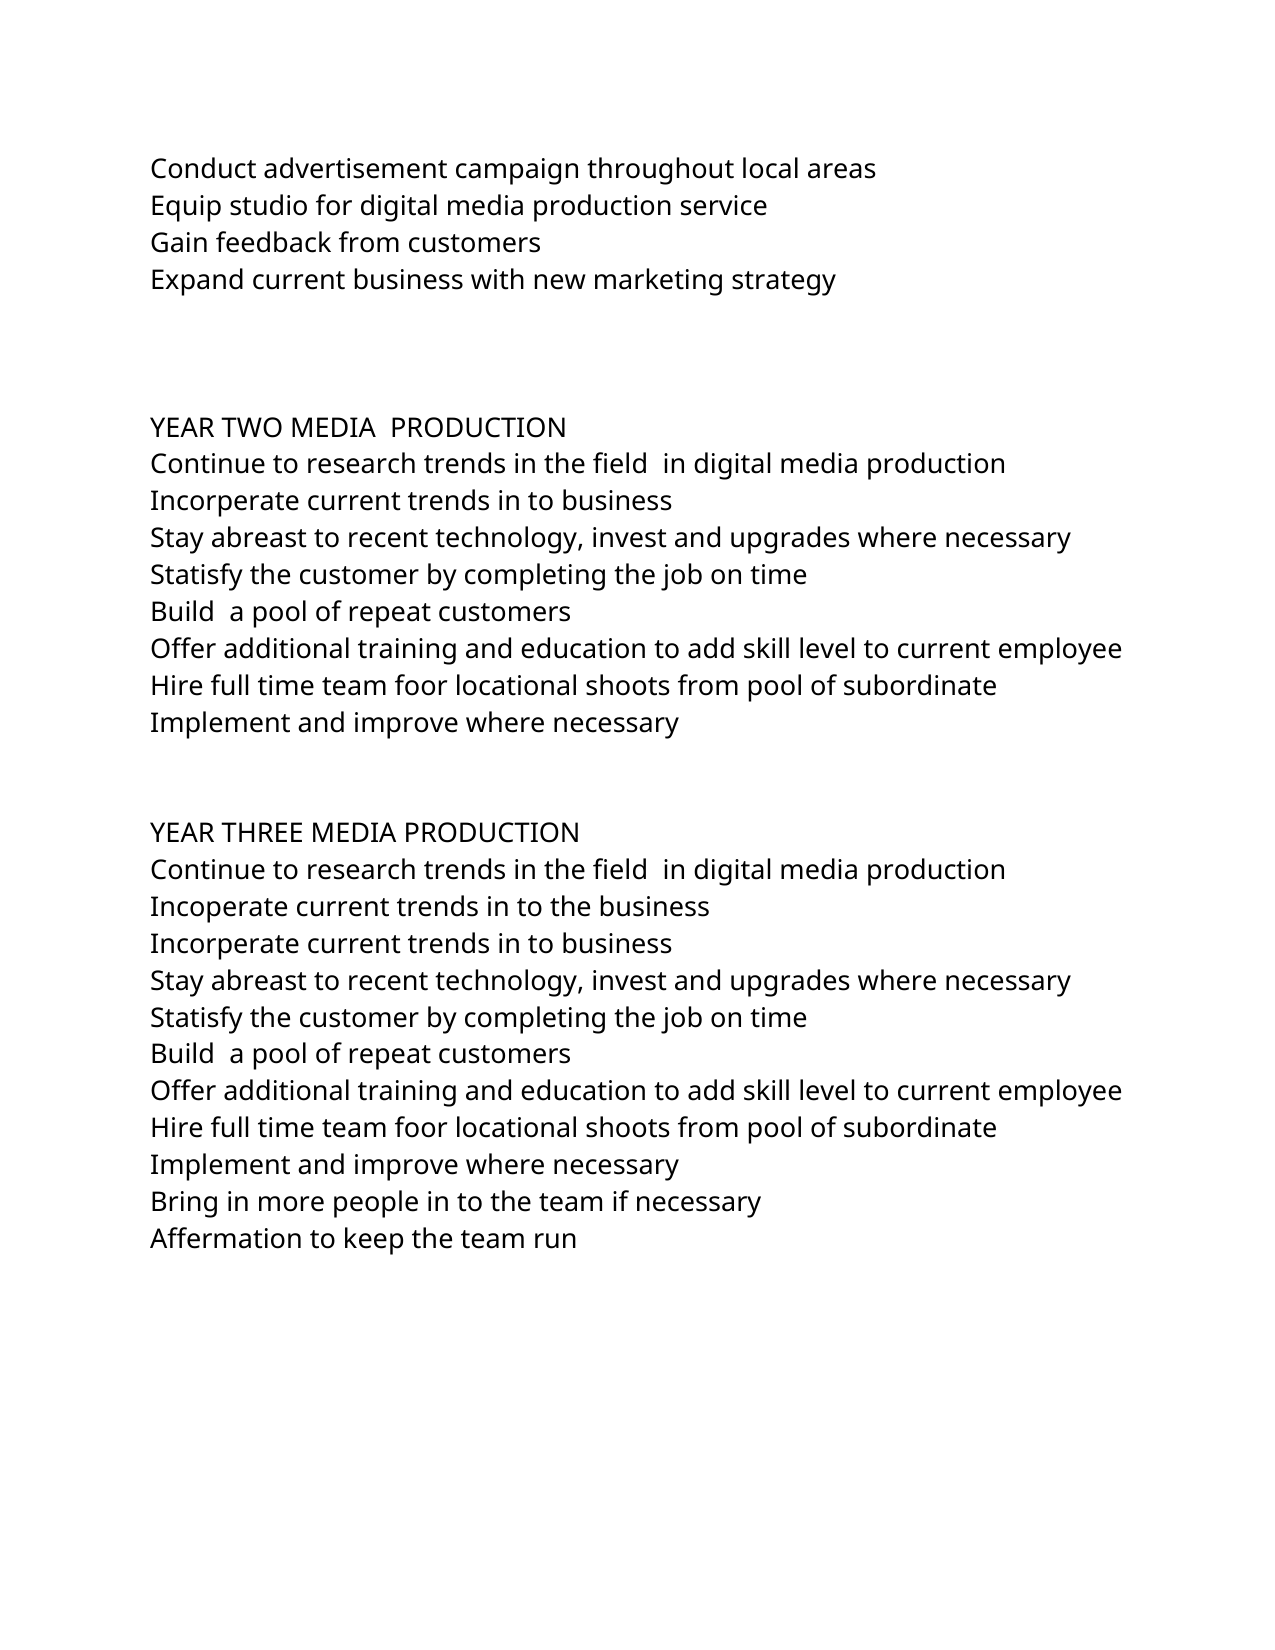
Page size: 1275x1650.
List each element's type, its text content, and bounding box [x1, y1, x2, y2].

text Affermation to keep the team run [150, 1219, 1125, 1256]
text Build a pool of repeat customers [150, 592, 1125, 629]
text Hire full time team foor locational shoots from pool of subordinate [150, 666, 1125, 703]
text Offer additional training and education to add skill level to current employee [150, 629, 1125, 666]
text Continue to research trends in the field in digital media production [150, 445, 1125, 482]
text Expand current business with new marketing strategy [150, 261, 1125, 297]
text Statisfy the customer by completing the job on time [150, 556, 1125, 592]
text Continue to research trends in the field in digital media production [150, 851, 1125, 887]
text Statisfy the customer by completing the job on time [150, 998, 1125, 1035]
text Bring in more people in to the team if necessary [150, 1182, 1125, 1219]
text Incorperate current trends in to business [150, 924, 1125, 961]
text Offer additional training and education to add skill level to current employee [150, 1072, 1125, 1109]
text Equip studio for digital media production service [150, 187, 1125, 224]
text Implement and improve where necessary [150, 703, 1125, 740]
text YEAR THREE MEDIA PRODUCTION [150, 814, 1125, 851]
text Stay abreast to recent technology, invest and upgrades where necessary [150, 961, 1125, 998]
text Hire full time team foor locational shoots from pool of subordinate [150, 1109, 1125, 1146]
text Incorperate current trends in to business [150, 482, 1125, 519]
text Build a pool of repeat customers [150, 1035, 1125, 1072]
text Implement and improve where necessary [150, 1146, 1125, 1182]
text Conduct advertisement campaign throughout local areas [150, 150, 1125, 187]
text Stay abreast to recent technology, invest and upgrades where necessary [150, 519, 1125, 556]
text Gain feedback from customers [150, 224, 1125, 261]
text YEAR TWO MEDIA PRODUCTION [150, 408, 1125, 445]
text Incoperate current trends in to the business [150, 887, 1125, 924]
